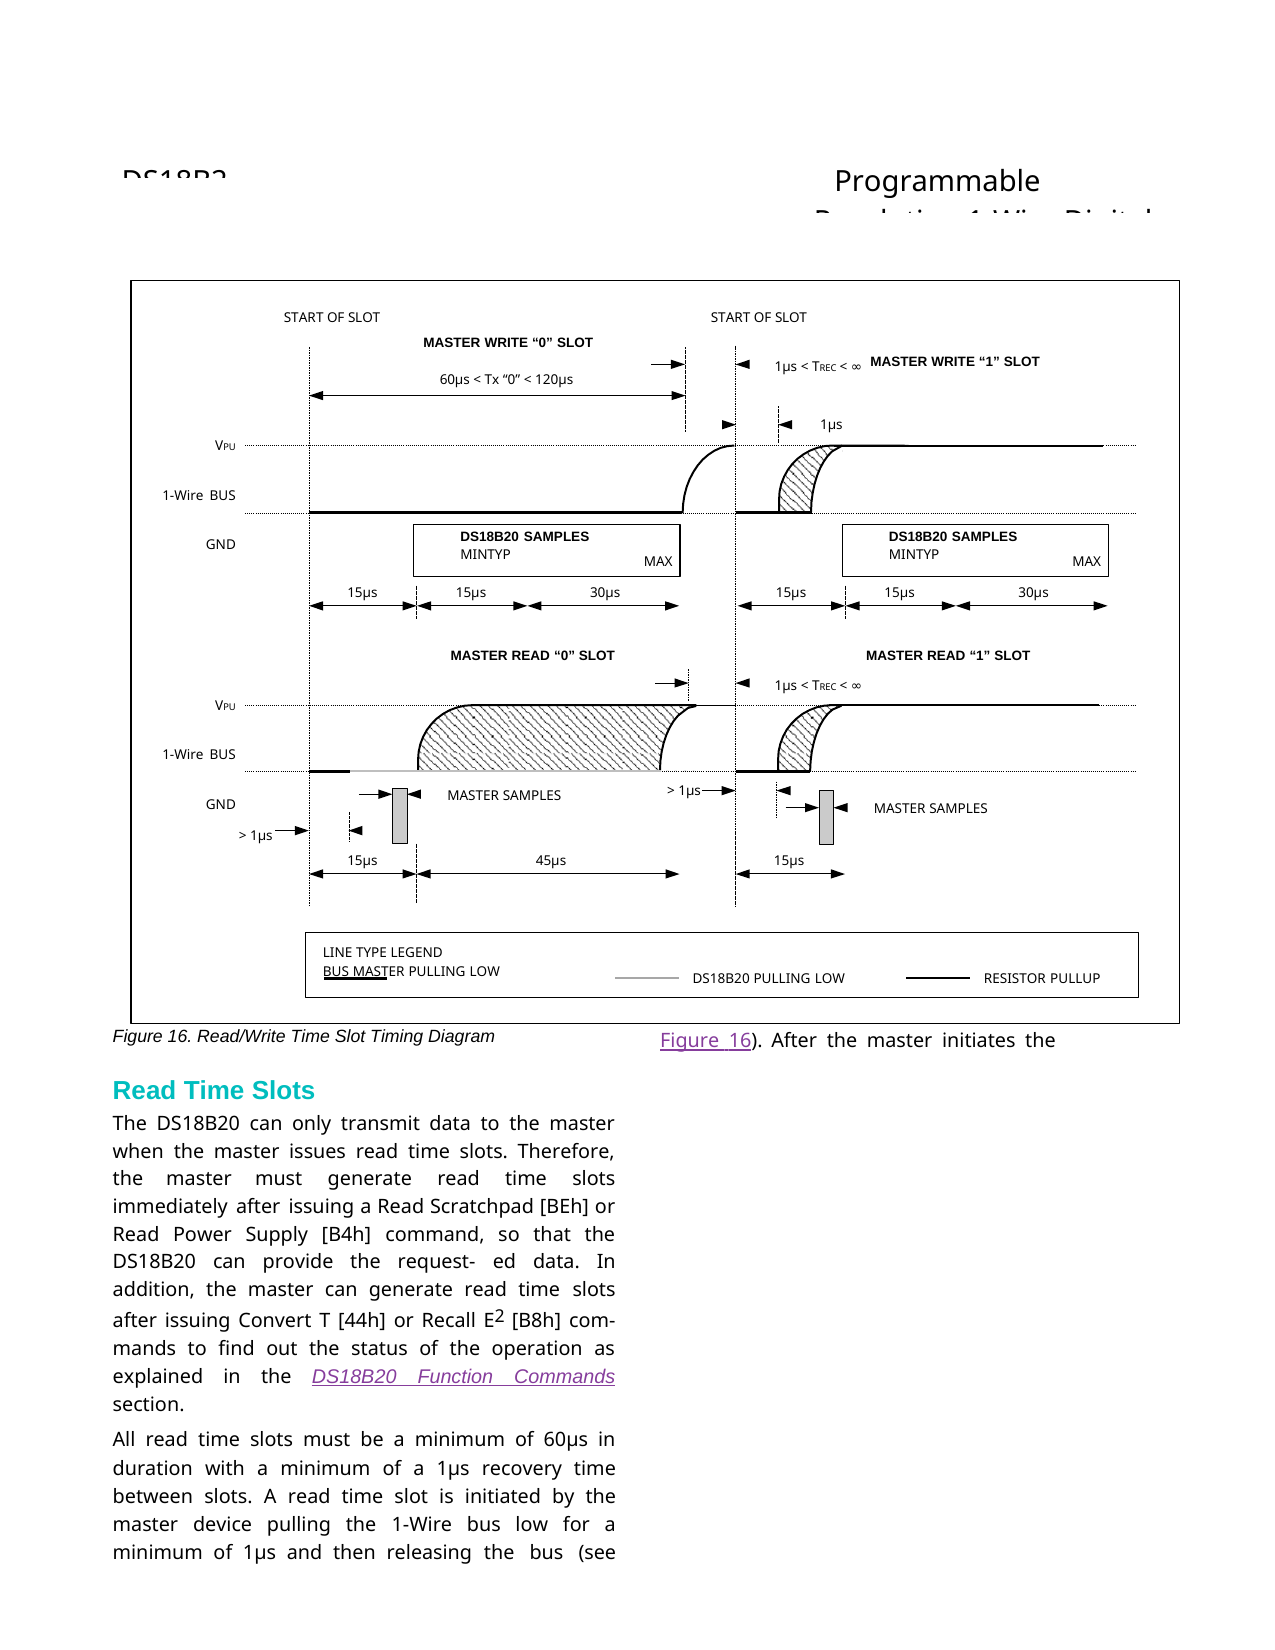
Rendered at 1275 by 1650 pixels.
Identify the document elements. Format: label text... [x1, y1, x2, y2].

picture [778, 705, 814, 745]
text All read time slots must be a minimum of 60µs in duration with a minimum of a 1µs recovery time between slots. A read time slot is initiated by the master device pulling the 1-Wire bus low for a minimum of 1µs and then releasing the bus (see Figure 16). After the master initiates the [112, 1426, 616, 1565]
picture [780, 707, 833, 770]
picture [420, 707, 686, 770]
picture [781, 447, 835, 511]
picture [418, 705, 455, 745]
subtitle Read Time Slots [112, 1075, 620, 1105]
picture [779, 446, 816, 485]
text Figure 16. Read/Write Time Slot Timing Diagram [112, 1026, 620, 1047]
text The DS18B20 can only transmit data to the master when the master issues read time slots. Therefore, the master must generate read time slots immediately after issuing a Read Scratchpad [BEh] or Read Power Supply [B4h] command, so that the DS18B20 can provide the request- ed data. In addition, the master can generate read time slots after issuing Convert T [44h] or Recall E2 [B8h] com- mands to find out the status of the operation as explained in the DS18B20 Function Commands section. [112, 1109, 615, 1417]
